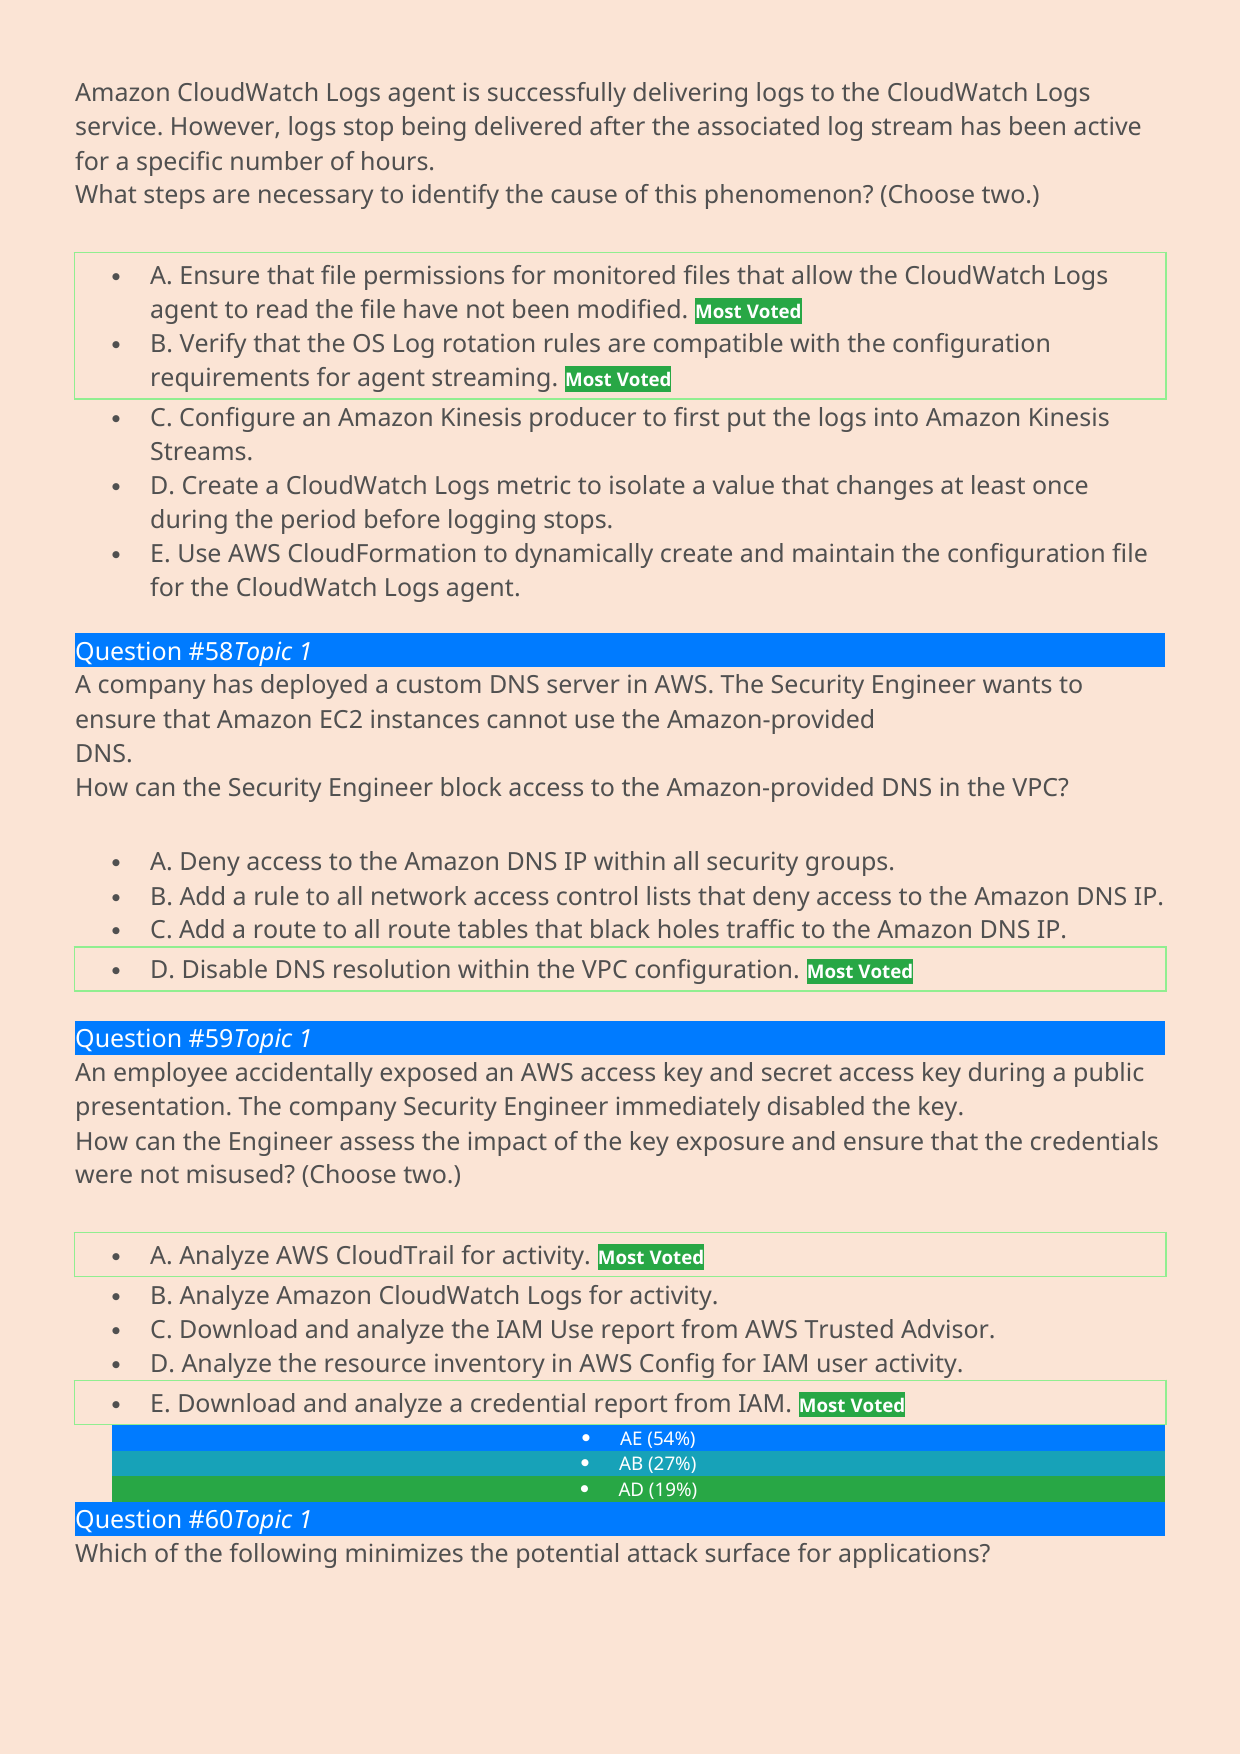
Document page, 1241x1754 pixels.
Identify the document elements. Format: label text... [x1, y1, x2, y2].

list B. Analyze Amazon CloudWatch Logs for activity. [112, 1277, 1165, 1311]
list C. Download and analyze the IAM Use report from AWS Trusted Advisor. [112, 1311, 1165, 1346]
text Question #60Topic 1 [75, 1502, 1165, 1536]
text Amazon CloudWatch Logs agent is successfully delivering logs to the CloudWatch Logs service. However, logs stop being delivered after the associated log stream has been active for a specific number of hours. What steps are necessary to identify the cause of this phenomenon? (Choose two.) [75, 75, 1165, 211]
list A. Ensure that file permissions for monitored files that allow the CloudWatch Logs agent to read the file have not been modified. Most Voted [75, 253, 1165, 320]
list A. Analyze AWS CloudTrail for activity. Most Voted [75, 1233, 1165, 1276]
list AE (54%) [112, 1425, 1165, 1451]
text An employee accidentally exposed an AWS access key and secret access key during a public presentation. The company Security Engineer immediately disabled the key. How can the Engineer assess the impact of the key exposure and ensure that the credentials were not misused? (Choose two.) [75, 1055, 1165, 1191]
text Which of the following minimizes the potential attack surface for applications? [75, 1536, 1165, 1570]
list D. Create a CloudWatch Logs metric to isolate a value that changes at least once during the period before logging stops. [112, 468, 1165, 536]
list D. Analyze the resource inventory in AWS Config for IAM user activity. [112, 1346, 1165, 1379]
text Question #58Topic 1 [75, 633, 1165, 667]
list A. Deny access to the Amazon DNS IP within all security groups. [112, 844, 1165, 878]
list C. Configure an Amazon Kinesis producer to first put the logs into Amazon Kinesis Streams. [112, 400, 1165, 468]
list C. Add a route to all route tables that black holes traffic to the Amazon DNS IP. [112, 912, 1165, 946]
list E. Download and analyze a credential report from IAM. Most Voted [75, 1381, 1165, 1424]
list AB (27%) [112, 1451, 1165, 1476]
list B. Add a rule to all network access control lists that deny access to the Amazon DNS IP. [112, 878, 1165, 912]
list B. Verify that the OS Log rotation rules are compatible with the configuration requirements for agent streaming. Most Voted [75, 320, 1165, 398]
text A company has deployed a custom DNS server in AWS. The Security Engineer wants to ensure that Amazon EC2 instances cannot use the Amazon-provided DNS. How can the Security Engineer block access to the Amazon-provided DNS in the VPC? [75, 667, 1165, 803]
list D. Disable DNS resolution within the VPC configuration. Most Voted [75, 948, 1165, 990]
list E. Use AWS CloudFormation to dynamically create and maintain the configuration file for the CloudWatch Logs agent. [112, 536, 1165, 604]
list AD (19%) [112, 1476, 1165, 1502]
text Question #59Topic 1 [75, 1021, 1165, 1055]
